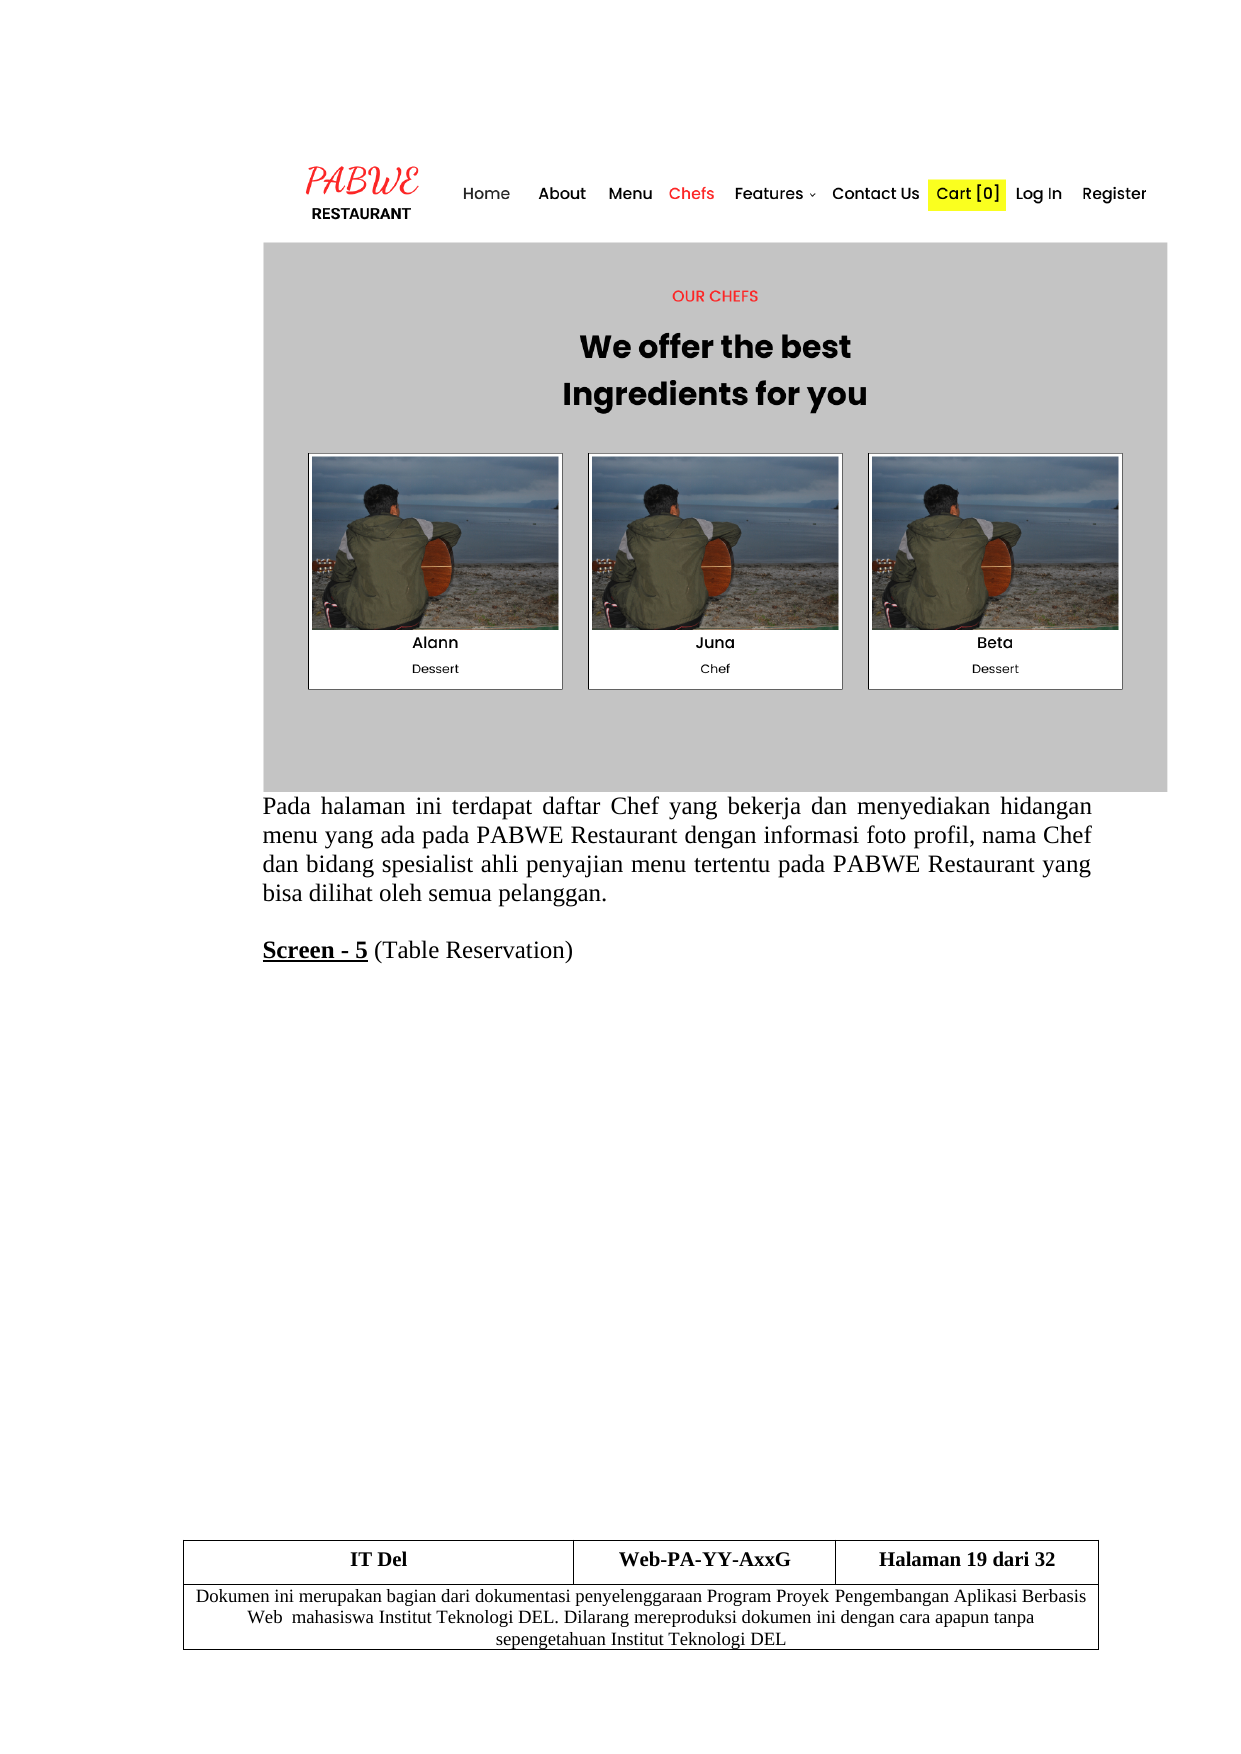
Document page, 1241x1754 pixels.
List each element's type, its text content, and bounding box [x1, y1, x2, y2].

text Screen - 5 (Table Reservation) [187, 935, 1092, 964]
picture [262, 147, 1168, 792]
text Pada halaman ini terdapat daftar Chef yang bekerja dan menyediakan hidangan menu yang ada pada PABWE Restaurant dengan informasi foto profil, nama Chef dan bidang spesialist ahli penyajian menu tertentu pada PABWE Restaurant yang bisa dilihat oleh semua pelanggan. [262, 792, 1092, 906]
